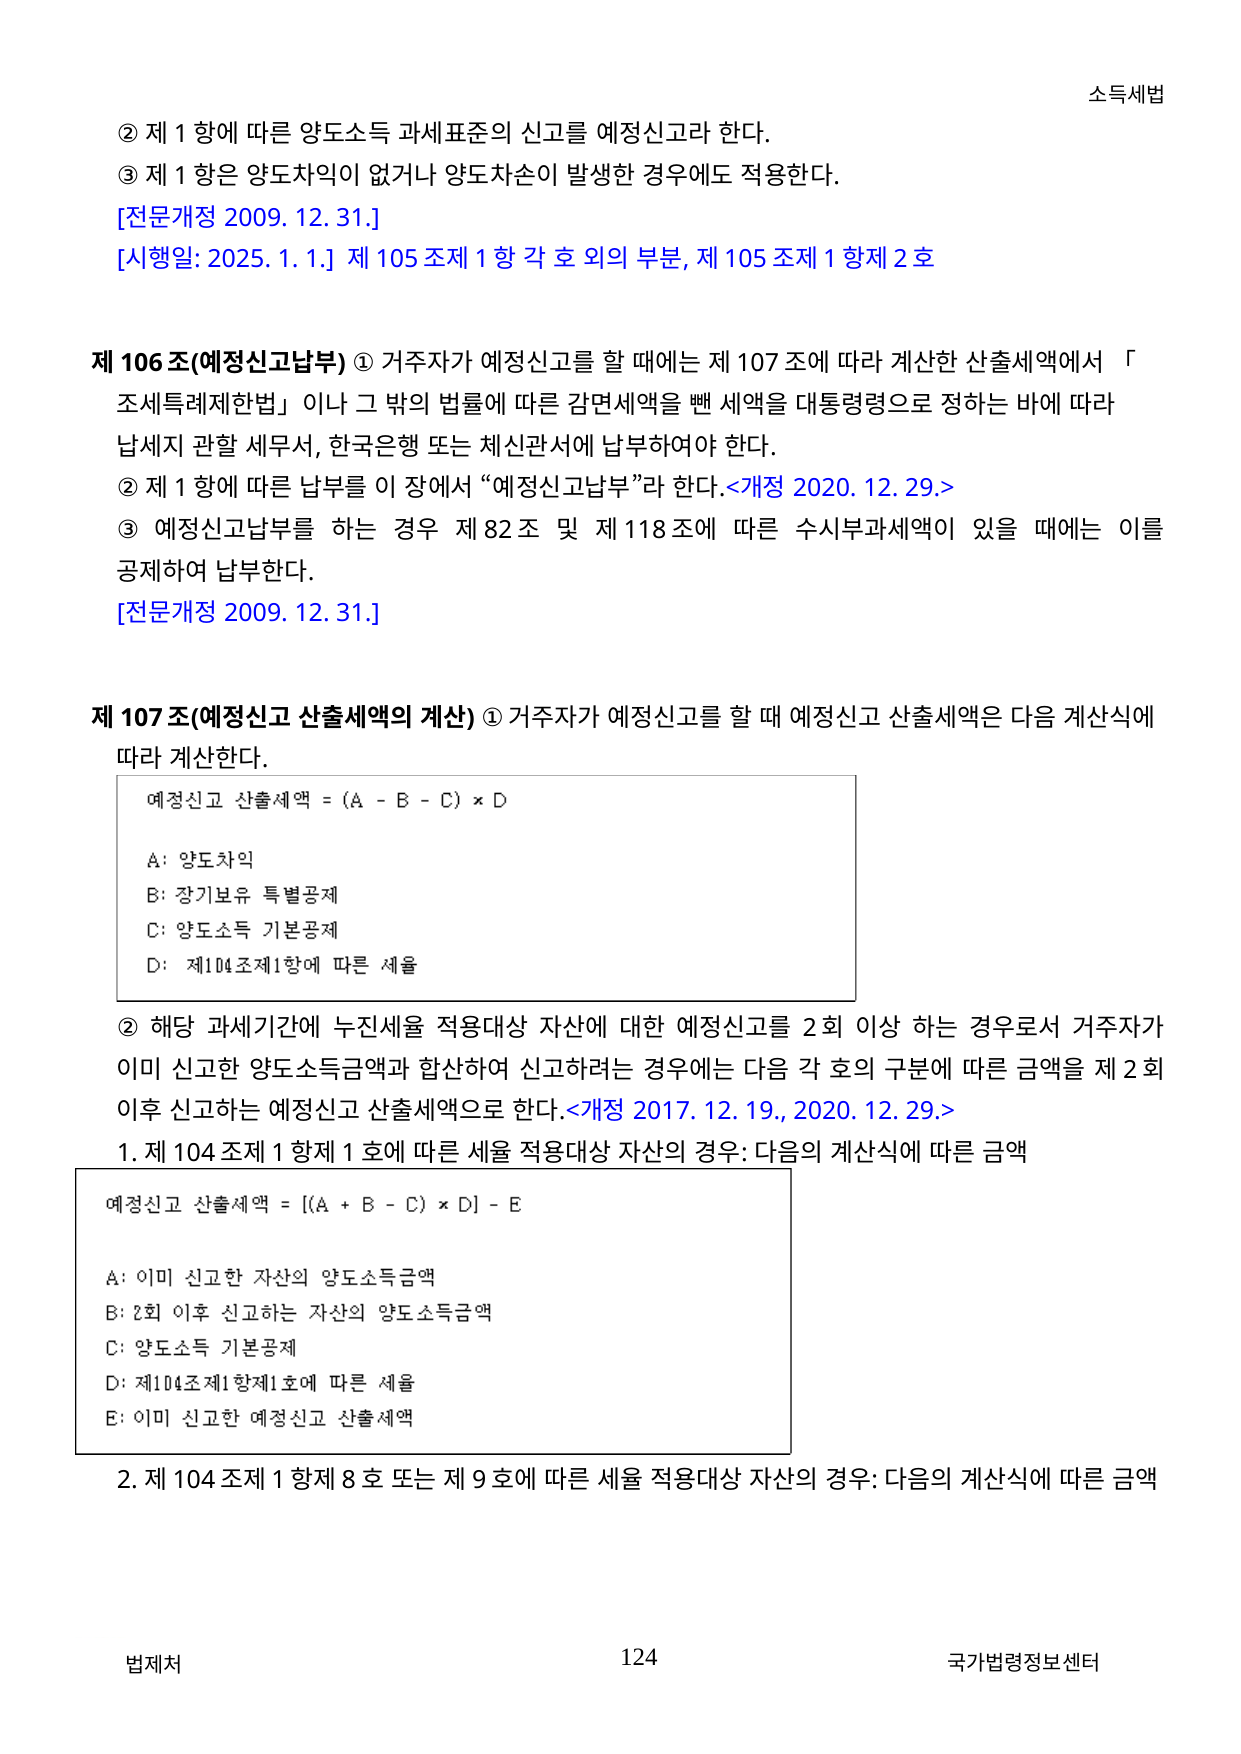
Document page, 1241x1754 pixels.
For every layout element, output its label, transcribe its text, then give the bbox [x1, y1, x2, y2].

text [전문개정 2009. 12. 31.] [117, 587, 1165, 629]
text ② 제1항에 따른 양도소득 과세표준의 신고를 예정신고라 한다. [117, 108, 1165, 150]
text ③ 제1항은 양도차익이 없거나 양도차손이 발생한 경우에도 적용한다. [117, 150, 1165, 192]
text 제107조(예정신고 산출세액의 계산) ①거주자가 예정신고를 할 때 예정신고 산출세액은 다음 계산식에 따라 계산한다. [92, 692, 1165, 775]
text ② 해당 과세기간에 누진세율 적용대상 자산에 대한 예정신고를 2회 이상 하는 경우로서 거주자가 이미 신고한 양도소득금액과 합산하여 신고하려는 경우에는 다음 각 호의 구분에 따른 금액을 제2회 이후 신고하는 예정신고 산출세액으로 한다.<개정 2017. 12. 19., 2020. 12. 29.> [117, 1002, 1165, 1127]
picture [116, 775, 857, 1002]
text 제106조(예정신고납부) ① 거주자가 예정신고를 할 때에는 제107조에 따라 계산한 산출세액에서 「조세특례제한법」이나 그 밖의 법률에 따른 감면세액을 뺀 세액을 대통령령으로 정하는 바에 따라 납세지 관할 세무서, 한국은행 또는 체신관서에 납부하여야 한다. [92, 337, 1165, 462]
text 2. 제104조제1항제8호 또는 제9호에 따른 세율 적용대상 자산의 경우: 다음의 계산식에 따른 금액 [117, 1454, 1165, 1496]
picture [75, 1168, 792, 1455]
text [전문개정 2009. 12. 31.] [117, 192, 1165, 233]
text [시행일: 2025. 1. 1.] 제105조제1항 각 호 외의 부분, 제105조제1항제2호 [117, 233, 1165, 275]
text 1. 제104조제1항제1호에 따른 세율 적용대상 자산의 경우: 다음의 계산식에 따른 금액 [117, 1127, 1165, 1169]
text ② 제1항에 따른 납부를 이 장에서 “예정신고납부”라 한다.<개정 2020. 12. 29.> [117, 462, 1165, 504]
text ③ 예정신고납부를 하는 경우 제82조 및 제118조에 따른 수시부과세액이 있을 때에는 이를 공제하여 납부한다. [117, 504, 1165, 587]
